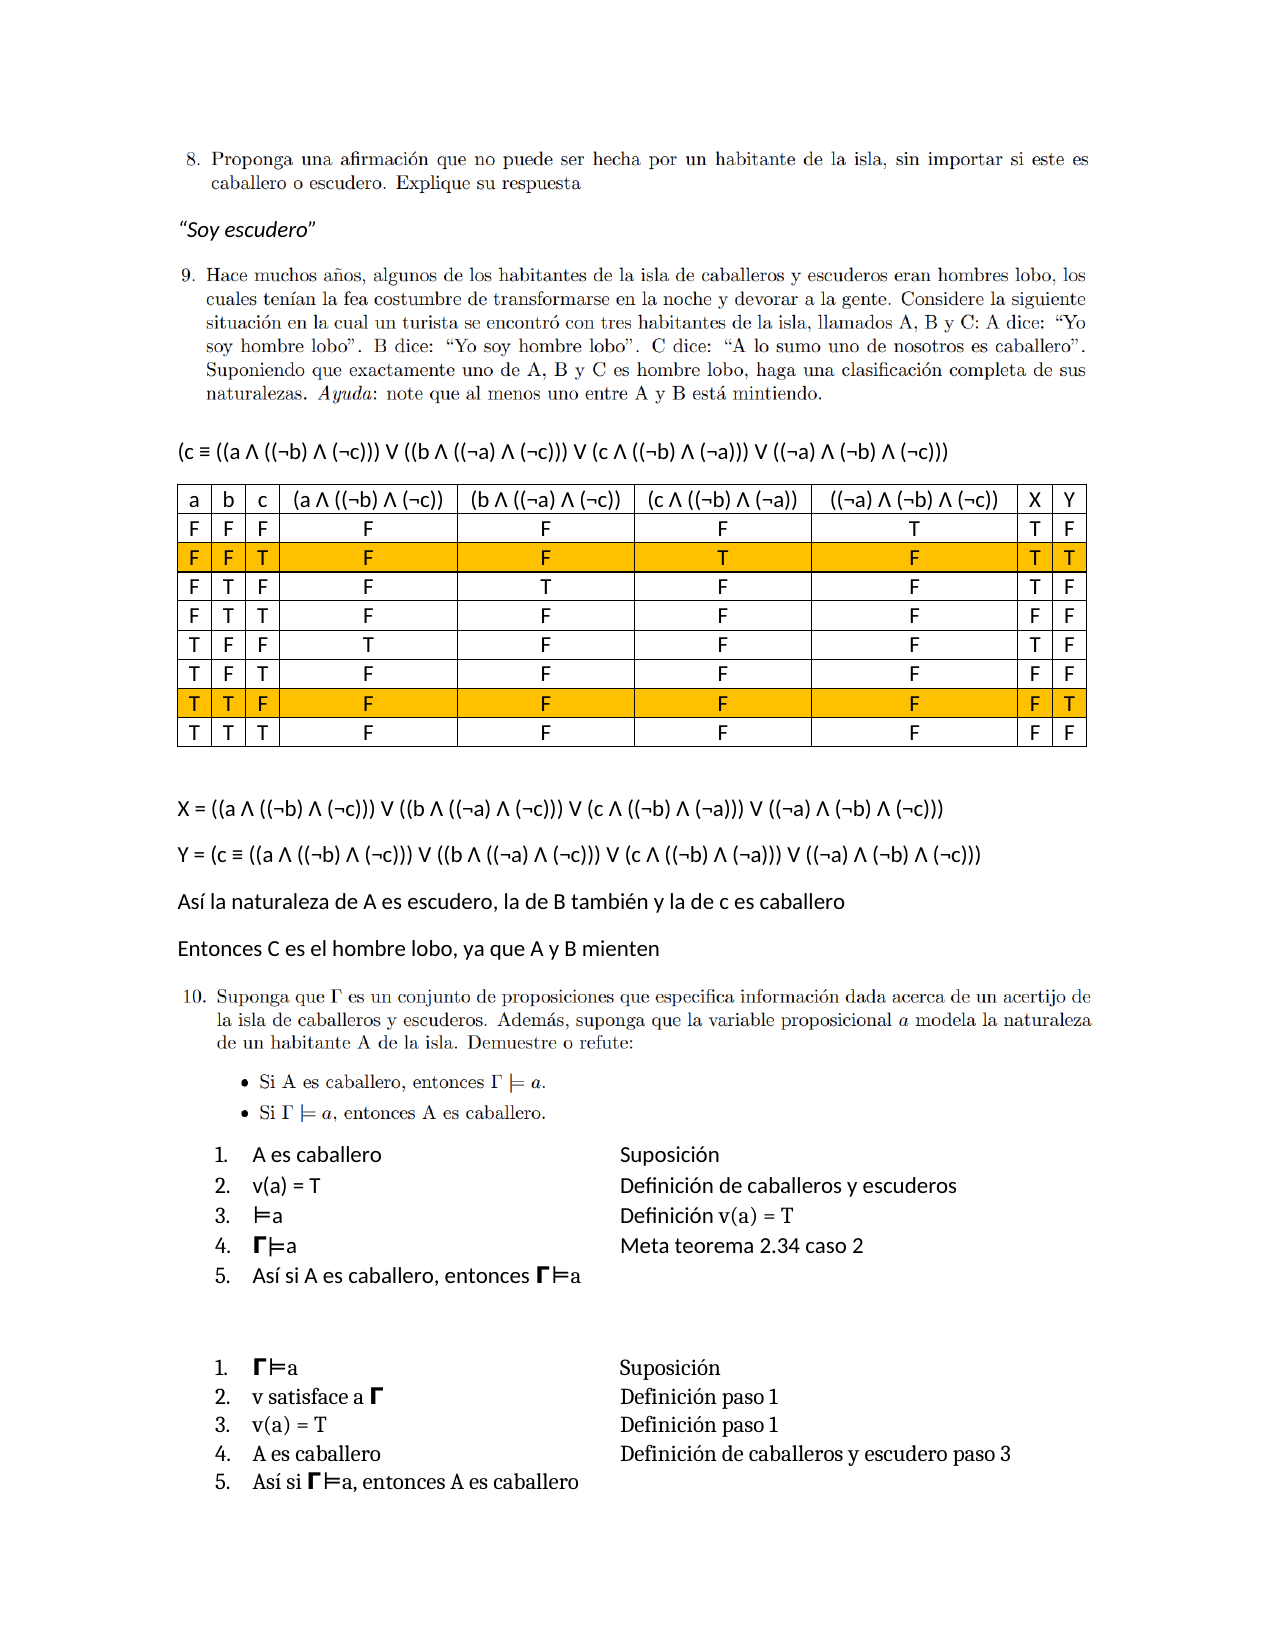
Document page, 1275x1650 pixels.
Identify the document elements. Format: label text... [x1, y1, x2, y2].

table_cell F [458, 601, 634, 629]
list v(a) = T Definición de caballeros y escuderos [215, 1171, 1098, 1199]
table_cell T [178, 660, 211, 688]
table_cell F [280, 660, 457, 688]
table_cell F [212, 543, 245, 571]
picture [177, 261, 1098, 419]
table_cell F [812, 573, 1017, 600]
table_header (b Ʌ ((¬a) Ʌ (¬c)) [458, 485, 634, 513]
table_cell T [246, 660, 279, 688]
table_cell F [178, 573, 211, 600]
table_cell F [1053, 718, 1086, 746]
list Así si A es caballero, entonces 𝝘⊨a [215, 1261, 1098, 1289]
table_cell T [1018, 573, 1052, 600]
table_cell T [212, 573, 245, 600]
list A es caballero Definición de caballeros y escudero paso 3 [215, 1440, 1098, 1467]
list ⊨a Definición v(a) = T [215, 1201, 1098, 1229]
table_cell F [1018, 718, 1052, 746]
table_cell T [212, 689, 245, 717]
table_cell F [1053, 660, 1086, 688]
table_cell T [280, 631, 457, 658]
table_cell F [635, 718, 811, 746]
table_cell F [458, 631, 634, 658]
table_cell F [635, 573, 811, 600]
table_cell F [212, 631, 245, 658]
table_cell F [1018, 689, 1052, 717]
table_cell F [1018, 601, 1052, 629]
table_cell F [246, 514, 279, 542]
table_cell F [1053, 601, 1086, 629]
table_cell T [1053, 543, 1086, 571]
picture [177, 147, 1098, 196]
table_cell F [178, 543, 211, 571]
table_cell F [280, 514, 457, 542]
table_cell F [812, 718, 1017, 746]
table_cell F [280, 601, 457, 629]
text Así la naturaleza de A es escudero, la de B también y la de c es caballero [177, 887, 1098, 915]
list 𝝘⊨a Meta teorema 2.34 caso 2 [215, 1231, 1098, 1259]
table_cell T [1018, 514, 1052, 542]
table_cell T [178, 689, 211, 717]
table_cell F [635, 601, 811, 629]
table_cell T [178, 718, 211, 746]
table_cell T [246, 601, 279, 629]
table_cell F [635, 631, 811, 658]
table_cell T [1053, 689, 1086, 717]
list A es caballero Suposición [215, 1141, 1098, 1168]
list 𝝘⊨a Suposición [215, 1355, 1098, 1381]
table_cell F [458, 543, 634, 571]
table_cell T [212, 718, 245, 746]
table_cell F [458, 718, 634, 746]
table_header a [178, 485, 211, 513]
table_cell F [178, 514, 211, 542]
table_header b [212, 485, 245, 513]
table_cell F [246, 573, 279, 600]
table_cell T [246, 718, 279, 746]
table_header ((¬a) Ʌ (¬b) Ʌ (¬c)) [812, 485, 1017, 513]
table_cell F [246, 689, 279, 717]
text X = ((a Ʌ ((¬b) Ʌ (¬c))) V ((b Ʌ ((¬a) Ʌ (¬c))) V (c Ʌ ((¬b) Ʌ (¬a))) V ((¬a) Ʌ (¬b) Ʌ (¬c))) [177, 794, 1098, 822]
table_cell F [280, 718, 457, 746]
text “Soy escudero” [177, 215, 1098, 243]
text Entonces C es el hombre lobo, ya que A y B mienten [177, 934, 1098, 962]
table_cell T [458, 573, 634, 600]
table_cell F [458, 689, 634, 717]
table_header c [246, 485, 279, 513]
table_cell F [280, 689, 457, 717]
table_cell F [458, 660, 634, 688]
table_cell T [212, 601, 245, 629]
table_cell F [212, 514, 245, 542]
table_cell T [1018, 543, 1052, 571]
table_cell F [812, 689, 1017, 717]
table_cell F [1018, 660, 1052, 688]
table_header (a Ʌ ((¬b) Ʌ (¬c)) [280, 485, 457, 513]
table_cell F [212, 660, 245, 688]
table_cell T [812, 514, 1017, 542]
table_header Y [1053, 485, 1086, 513]
table_cell F [812, 601, 1017, 629]
table_cell F [1053, 631, 1086, 658]
table_cell F [635, 689, 811, 717]
list Así si 𝝘⊨a, entonces A es caballero [215, 1469, 1098, 1495]
table_cell F [812, 660, 1017, 688]
table_cell F [635, 660, 811, 688]
table_cell F [812, 631, 1017, 658]
table_header X [1018, 485, 1052, 513]
table_cell F [280, 573, 457, 600]
table_cell F [458, 514, 634, 542]
table_cell T [178, 631, 211, 658]
list v satisface a 𝝘 Definición paso 1 [215, 1383, 1098, 1410]
text Y = (c ≡ ((a Ʌ ((¬b) Ʌ (¬c))) V ((b Ʌ ((¬a) Ʌ (¬c))) V (c Ʌ ((¬b) Ʌ (¬a))) V ((¬a) Ʌ (¬b) Ʌ (¬c))) [177, 841, 1098, 868]
table_cell F [635, 514, 811, 542]
table_cell F [1053, 514, 1086, 542]
table_cell F [246, 631, 279, 658]
table_cell F [280, 543, 457, 571]
table_cell T [246, 543, 279, 571]
table_cell T [635, 543, 811, 571]
table_cell T [1018, 631, 1052, 658]
table_cell F [1053, 573, 1086, 600]
text (c ≡ ((a Ʌ ((¬b) Ʌ (¬c))) V ((b Ʌ ((¬a) Ʌ (¬c))) V (c Ʌ ((¬b) Ʌ (¬a))) V ((¬a) Ʌ (¬b) Ʌ (¬c))) [177, 437, 1098, 465]
picture [177, 981, 1098, 1122]
table_cell F [812, 543, 1017, 571]
table_header (c Ʌ ((¬b) Ʌ (¬a)) [635, 485, 811, 513]
table_cell F [178, 601, 211, 629]
list v(a) = T Definición paso 1 [215, 1412, 1098, 1438]
